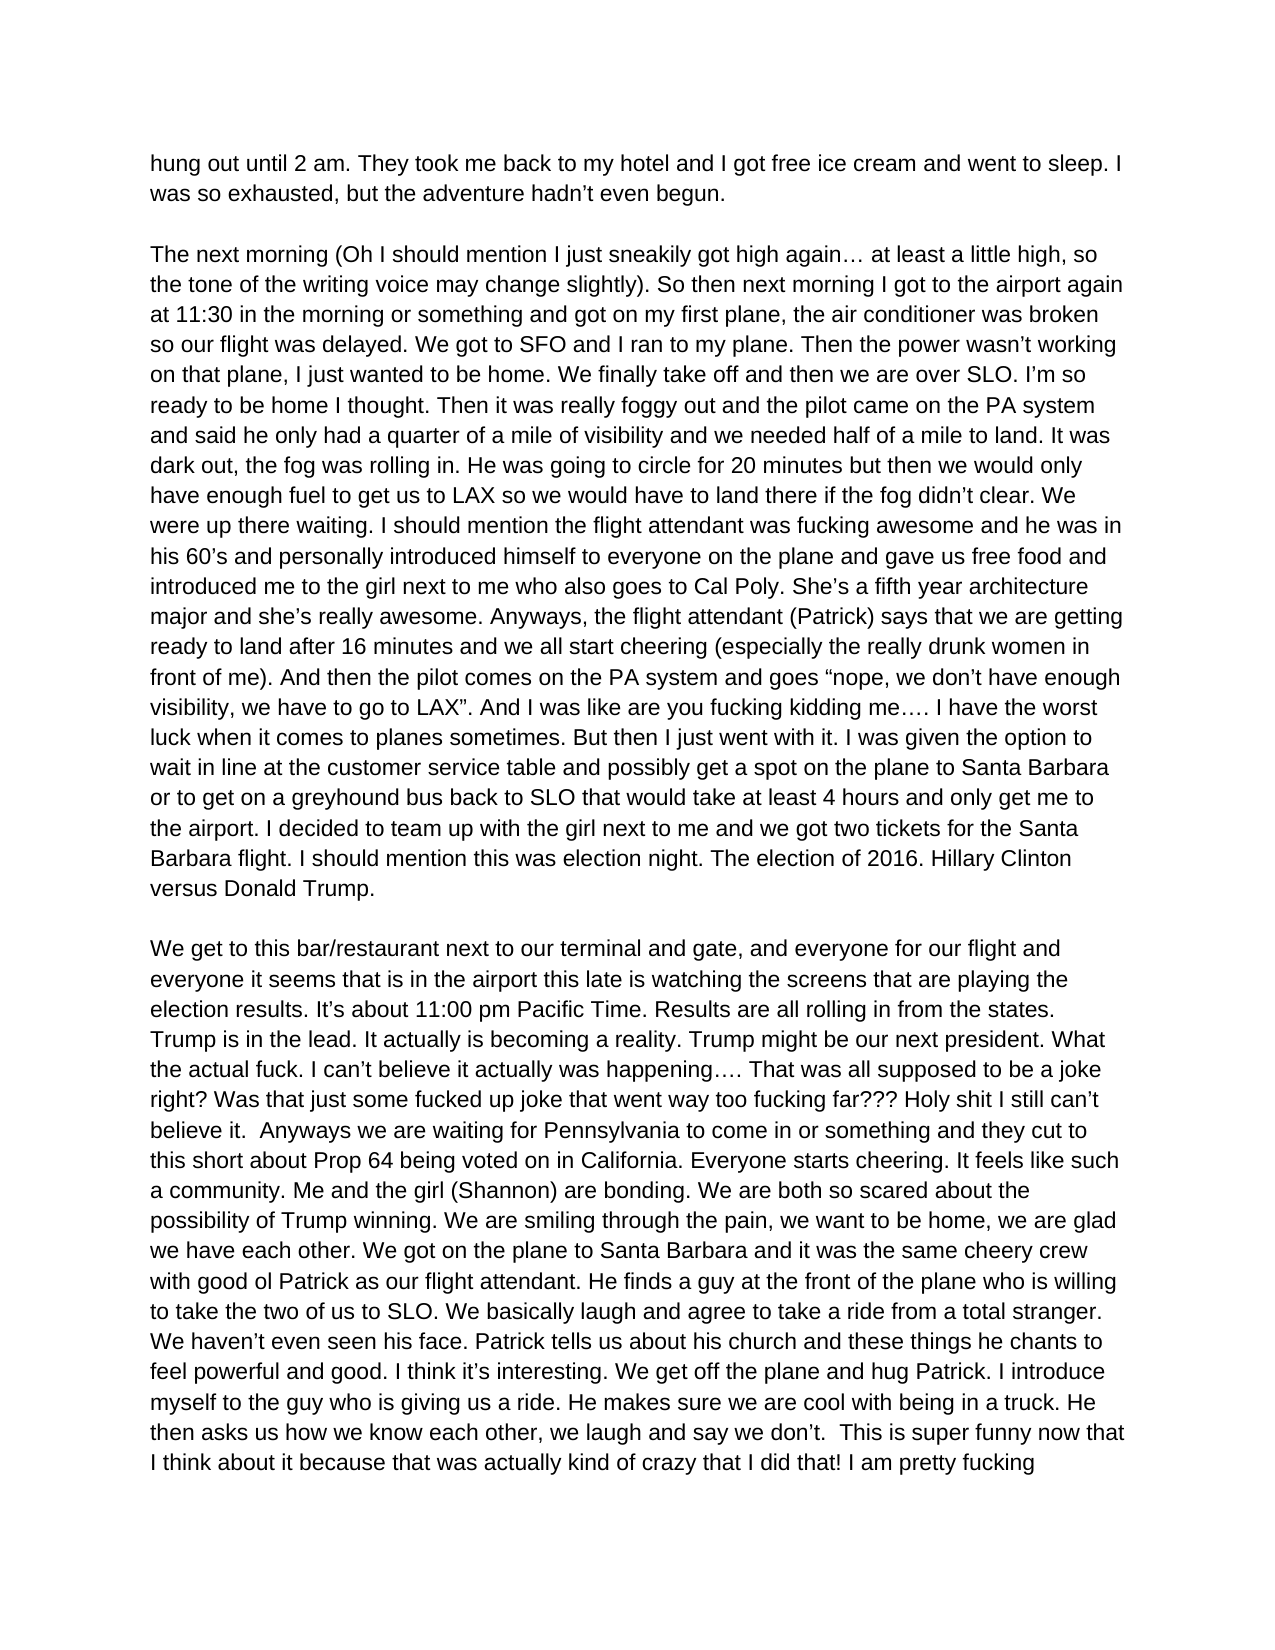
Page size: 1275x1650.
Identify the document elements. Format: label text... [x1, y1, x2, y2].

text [150, 150, 1125, 207]
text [150, 935, 1125, 1475]
text The next morning (Oh I should mention I just sneakily got high again… at least a little high, so the tone of the writing voice may change slightly). So then next morning I got to the airport again at 11:30 in the morning or something and got on my first plane, the air conditioner was broken so our flight was delayed. We got to SFO and I ran to my plane. Then the power wasn’t working on that plane, I just wanted to be home. We finally take off and then we are over SLO. I’m so ready to be home I thought. Then it was really foggy out and the pilot came on the PA system and said he only had a quarter of a mile of visibility and we needed half of a mile to land. It was dark out, the fog was rolling in. He was going to circle for 20 minutes but then we would only have enough fuel to get us to LAX so we would have to land there if the fog didn’t clear. We were up there waiting. I should mention the flight attendant was fucking awesome and he was in his 60’s and personally introduced himself to everyone on the plane and gave us free food and introduced me to the girl next to me who also goes to Cal Poly. She’s a fifth year architecture major and she’s really awesome. Anyways, the flight attendant (Patrick) says that we are getting ready to land after 16 minutes and we all start cheering (especially the really drunk women in front of me). And then the pilot comes on the PA system and goes “nope, we don’t have enough visibility, we have to go to LAX”. And I was like are you fucking kidding me…. I have the worst luck when it comes to planes sometimes. But then I just went with it. I was given the option to wait in line at the customer service table and possibly get a spot on the plane to Santa Barbara or to get on a greyhound bus back to SLO that would take at least 4 hours and only get me to the airport. I decided to team up with the girl next to me and we got two tickets for the Santa Barbara flight. I should mention this was election night. The election of 2016. Hillary Clinton versus Donald Trump. [150, 241, 1125, 901]
